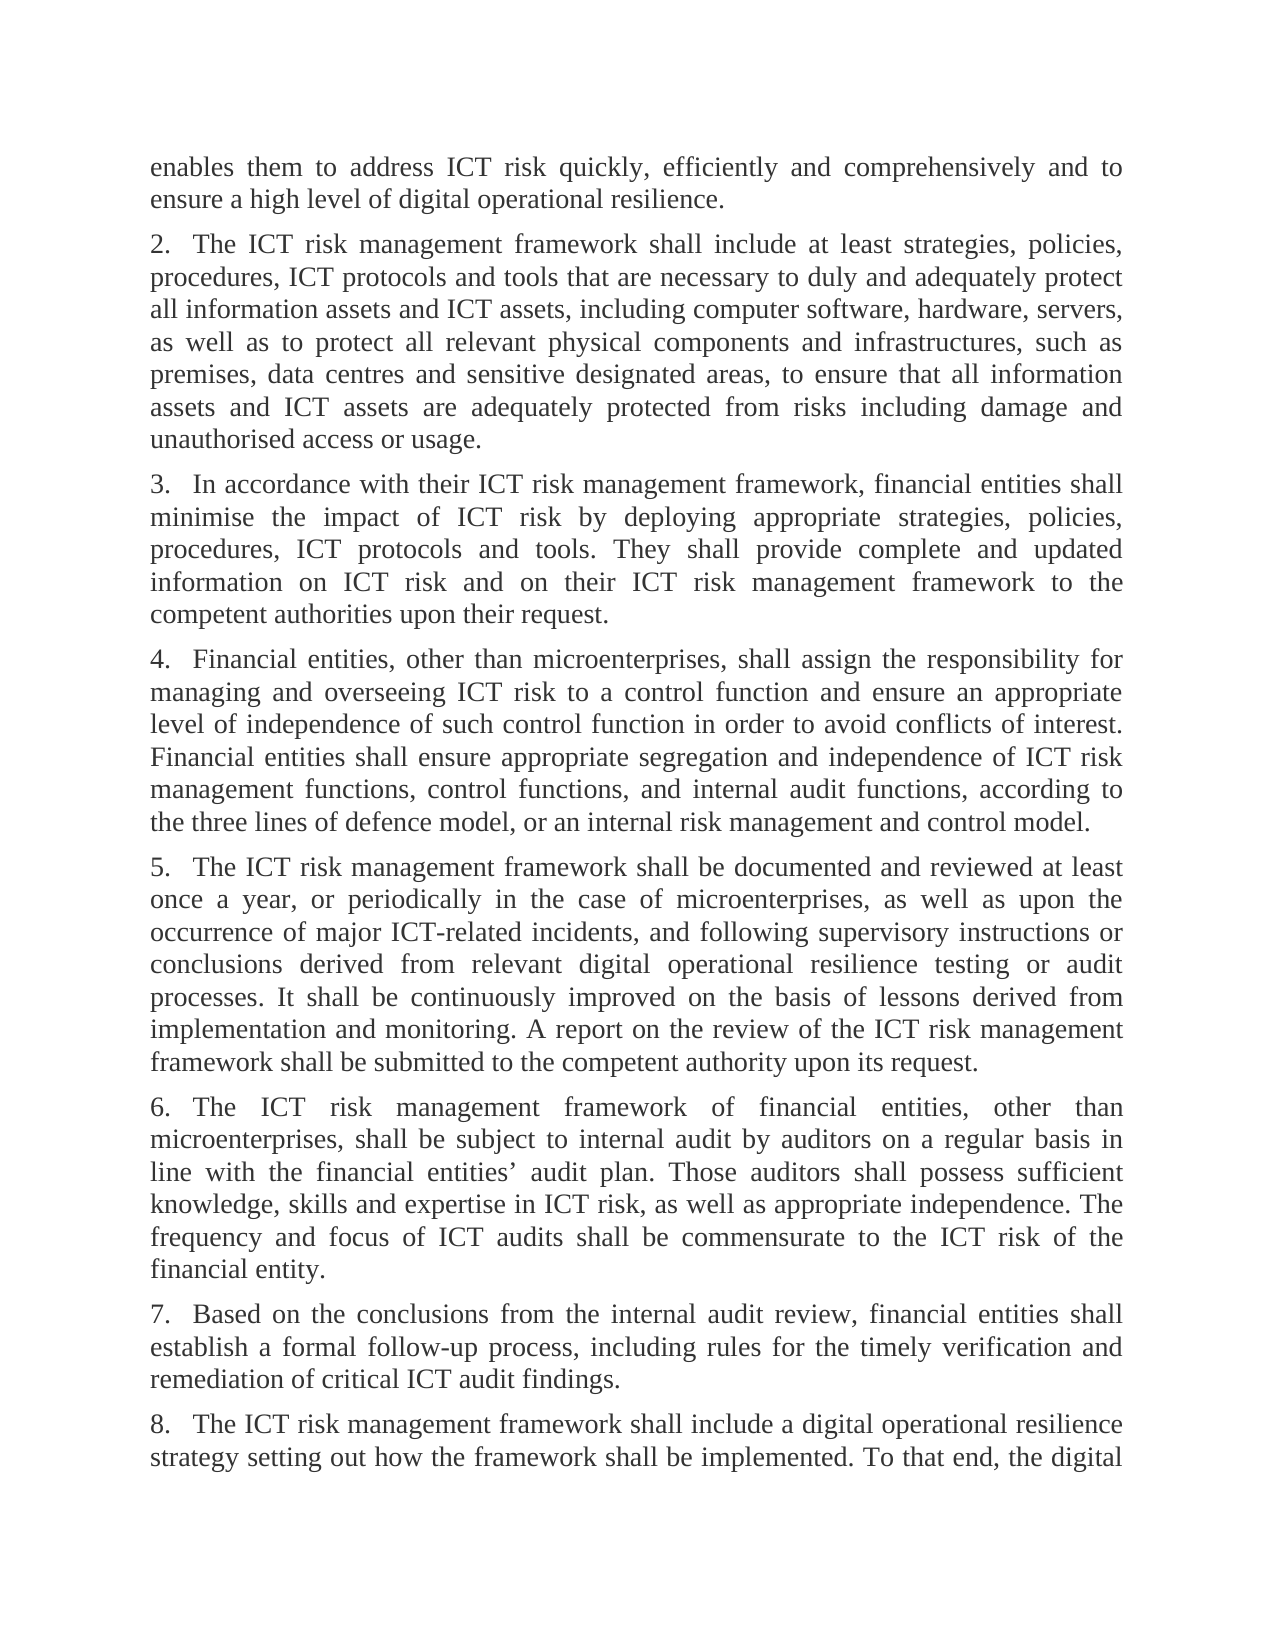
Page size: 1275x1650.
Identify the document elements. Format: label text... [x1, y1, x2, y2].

text 2. The ICT risk management framework shall include at least strategies, policies, procedures, ICT protocols and tools that are necessary to duly and adequately protect all information assets and ICT assets, including computer software, hardware, servers, as well as to protect all relevant physical components and infrastructures, such as premises, data centres and sensitive designated areas, to ensure that all information assets and ICT assets are adequately protected from risks including damage and unauthorised access or usage. [150, 227, 1125, 455]
text 3. In accordance with their ICT risk management framework, financial entities shall minimise the impact of ICT risk by deploying appropriate strategies, policies, procedures, ICT protocols and tools. They shall provide complete and updated information on ICT risk and on their ICT risk management framework to the competent authorities upon their request. [150, 467, 1125, 630]
text 6. The ICT risk management framework of financial entities, other than microenterprises, shall be subject to internal audit by auditors on a regular basis in line with the financial entities’ audit plan. Those auditors shall possess sufficient knowledge, skills and expertise in ICT risk, as well as appropriate independence. The frequency and focus of ICT audits shall be commensurate to the ICT risk of the financial entity. [150, 1090, 1125, 1285]
text 4. Financial entities, other than microenterprises, shall assign the responsibility for managing and overseeing ICT risk to a control function and ensure an appropriate level of independence of such control function in order to avoid conflicts of interest. Financial entities shall ensure appropriate segregation and independence of ICT risk management functions, control functions, and internal audit functions, according to the three lines of defence model, or an internal risk management and control model. [150, 642, 1125, 837]
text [150, 1407, 1125, 1472]
text 5. The ICT risk management framework shall be documented and reviewed at least once a year, or periodically in the case of microenterprises, as well as upon the occurrence of major ICT-related incidents, and following supervisory instructions or conclusions derived from relevant digital operational resilience testing or audit processes. It shall be continuously improved on the basis of lessons derived from implementation and monitoring. A report on the review of the ICT risk management framework shall be submitted to the competent authority upon its request. [150, 850, 1125, 1077]
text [150, 150, 1125, 215]
text 7. Based on the conclusions from the internal audit review, financial entities shall establish a formal follow-up process, including rules for the timely verification and remediation of critical ICT audit findings. [150, 1297, 1125, 1395]
